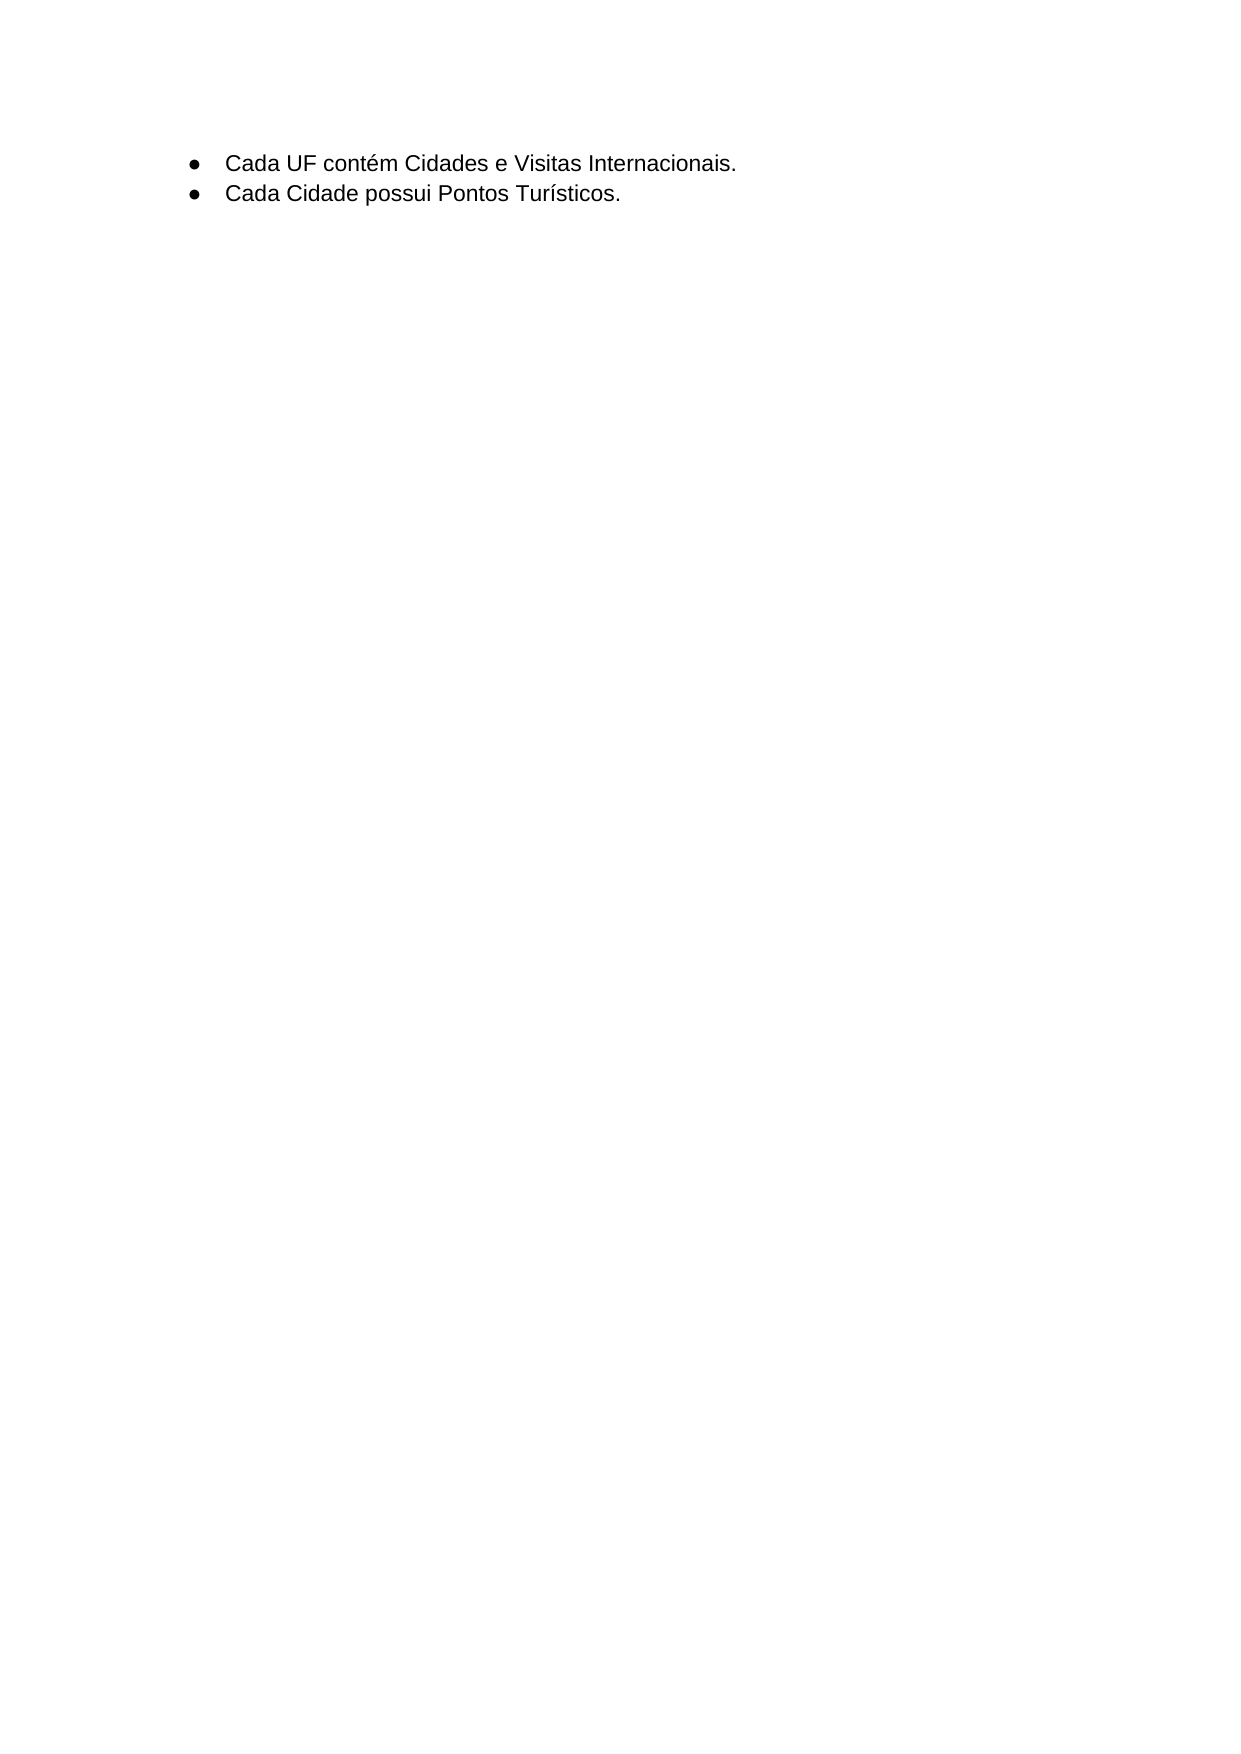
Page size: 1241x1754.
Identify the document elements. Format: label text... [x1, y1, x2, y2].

list Cada Cidade possui Pontos Turísticos. [187, 180, 1090, 207]
list Cada UF contém Cidades e Visitas Internacionais. [187, 150, 1090, 176]
